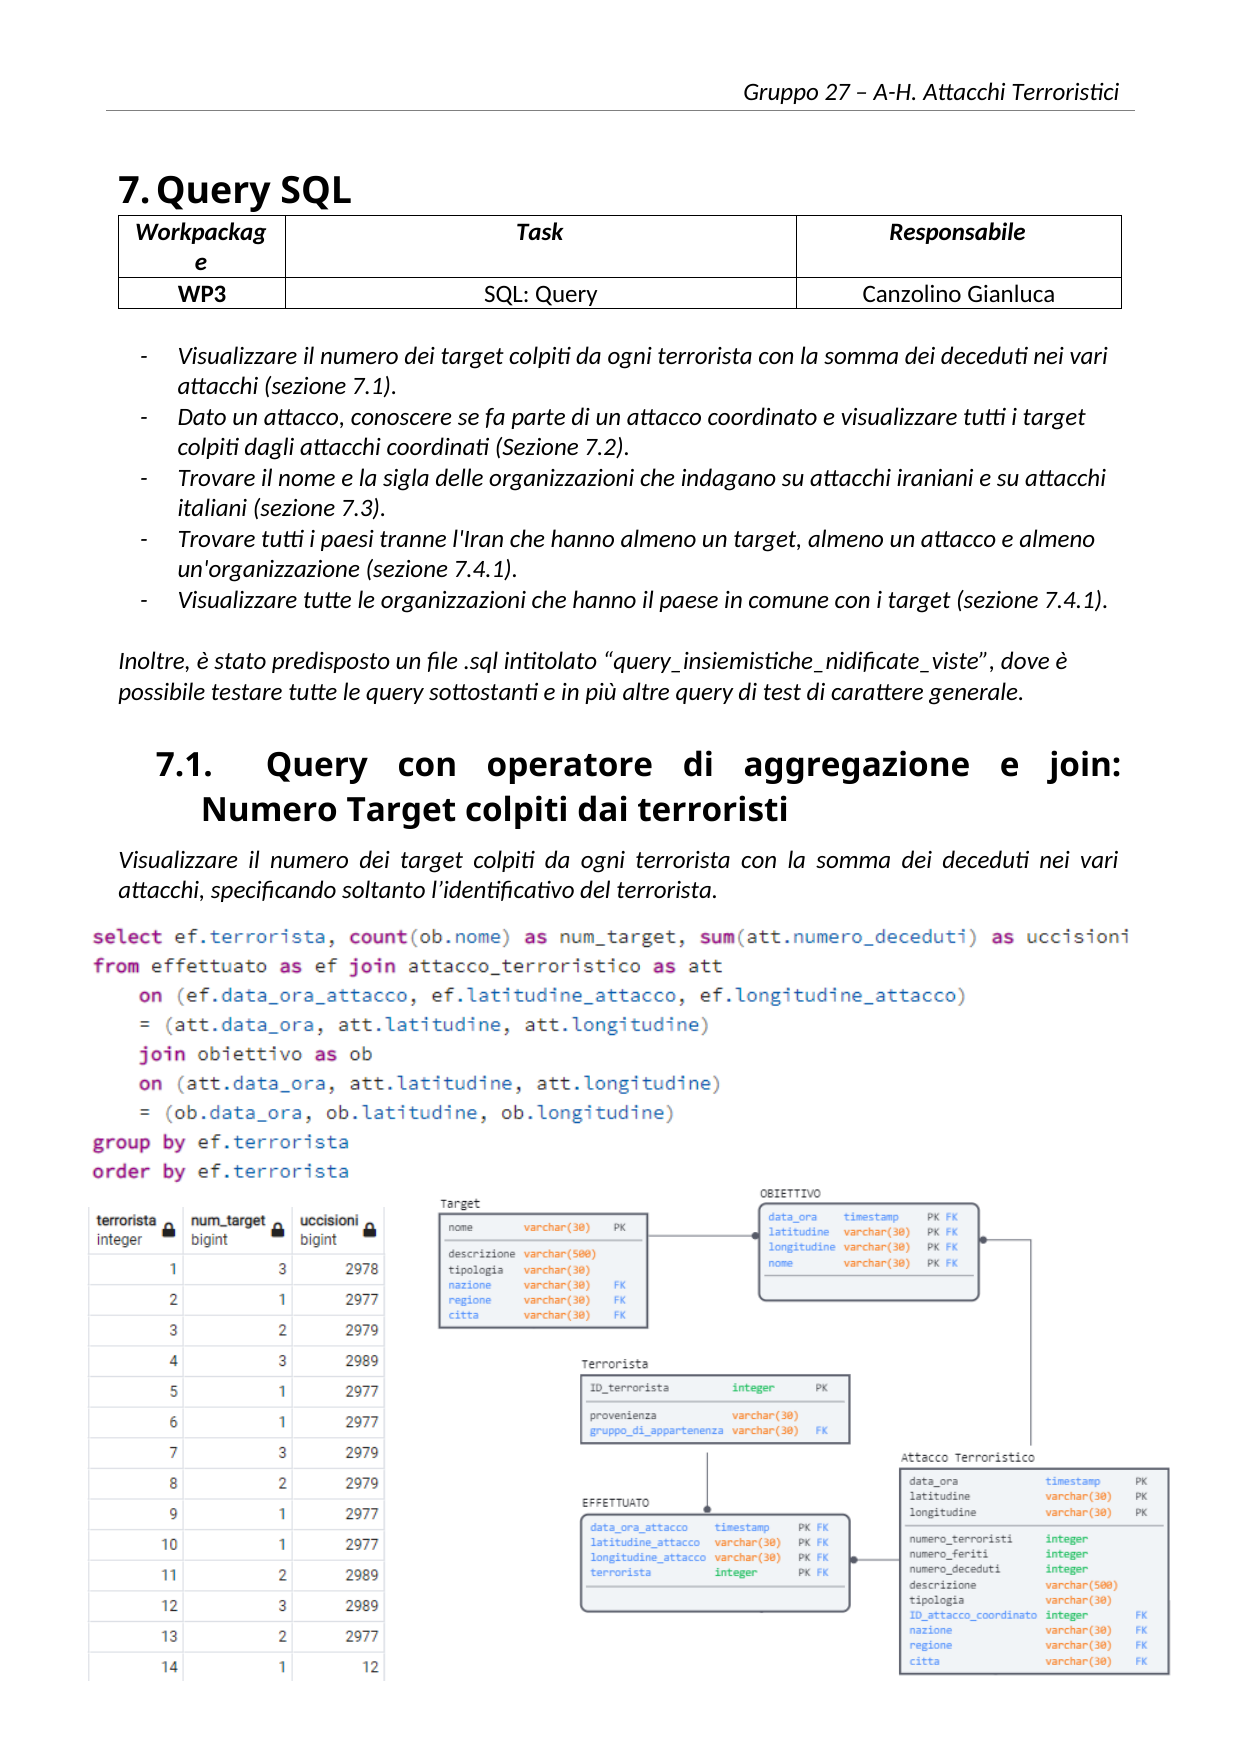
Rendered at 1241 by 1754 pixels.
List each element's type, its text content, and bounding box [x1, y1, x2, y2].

table_cell SQL: Query [286, 278, 796, 308]
subtitle Query SQL [118, 164, 1122, 215]
table_header Responsabile [797, 216, 1121, 277]
table_header Task [286, 216, 796, 277]
table_cell WP3 [119, 278, 285, 308]
table_cell Canzolino Gianluca [797, 278, 1121, 308]
text Inoltre, è stato predisposto un file .sql intitolato “query_insiemistiche_nidificate_viste”, dove è possibile testare tutte le query sottostanti e in più altre query di test di carattere generale. [118, 645, 1122, 706]
picture [87, 926, 1173, 1680]
list Visualizzare tutte le organizzazioni che hanno il paese in comune con i target (sezione 7.4.1). [140, 584, 1122, 614]
picture [87, 1207, 386, 1681]
text Visualizzare il numero dei target colpiti da ogni terrorista con la somma dei deceduti nei vari attacchi, specificando soltanto l’identificativo del terrorista. [118, 844, 1122, 905]
list Trovare il nome e la sigla delle organizzazioni che indagano su attacchi iraniani e su attacchi italiani (sezione 7.3). [140, 462, 1122, 523]
table_header Workpackage [119, 216, 285, 277]
list Visualizzare il numero dei target colpiti da ogni terrorista con la somma dei deceduti nei vari attacchi (sezione 7.1). [140, 340, 1122, 401]
subtitle Query con operatore di aggregazione e join: Numero Target colpiti dai terroristi [156, 741, 1122, 832]
list Trovare tutti i paesi tranne l'Iran che hanno almeno un target, almeno un attacco e almeno un'organizzazione (sezione 7.4.1). [140, 523, 1122, 584]
list Dato un attacco, conoscere se fa parte di un attacco coordinato e visualizzare tutti i target colpiti dagli attacchi coordinati (Sezione 7.2). [140, 401, 1122, 462]
